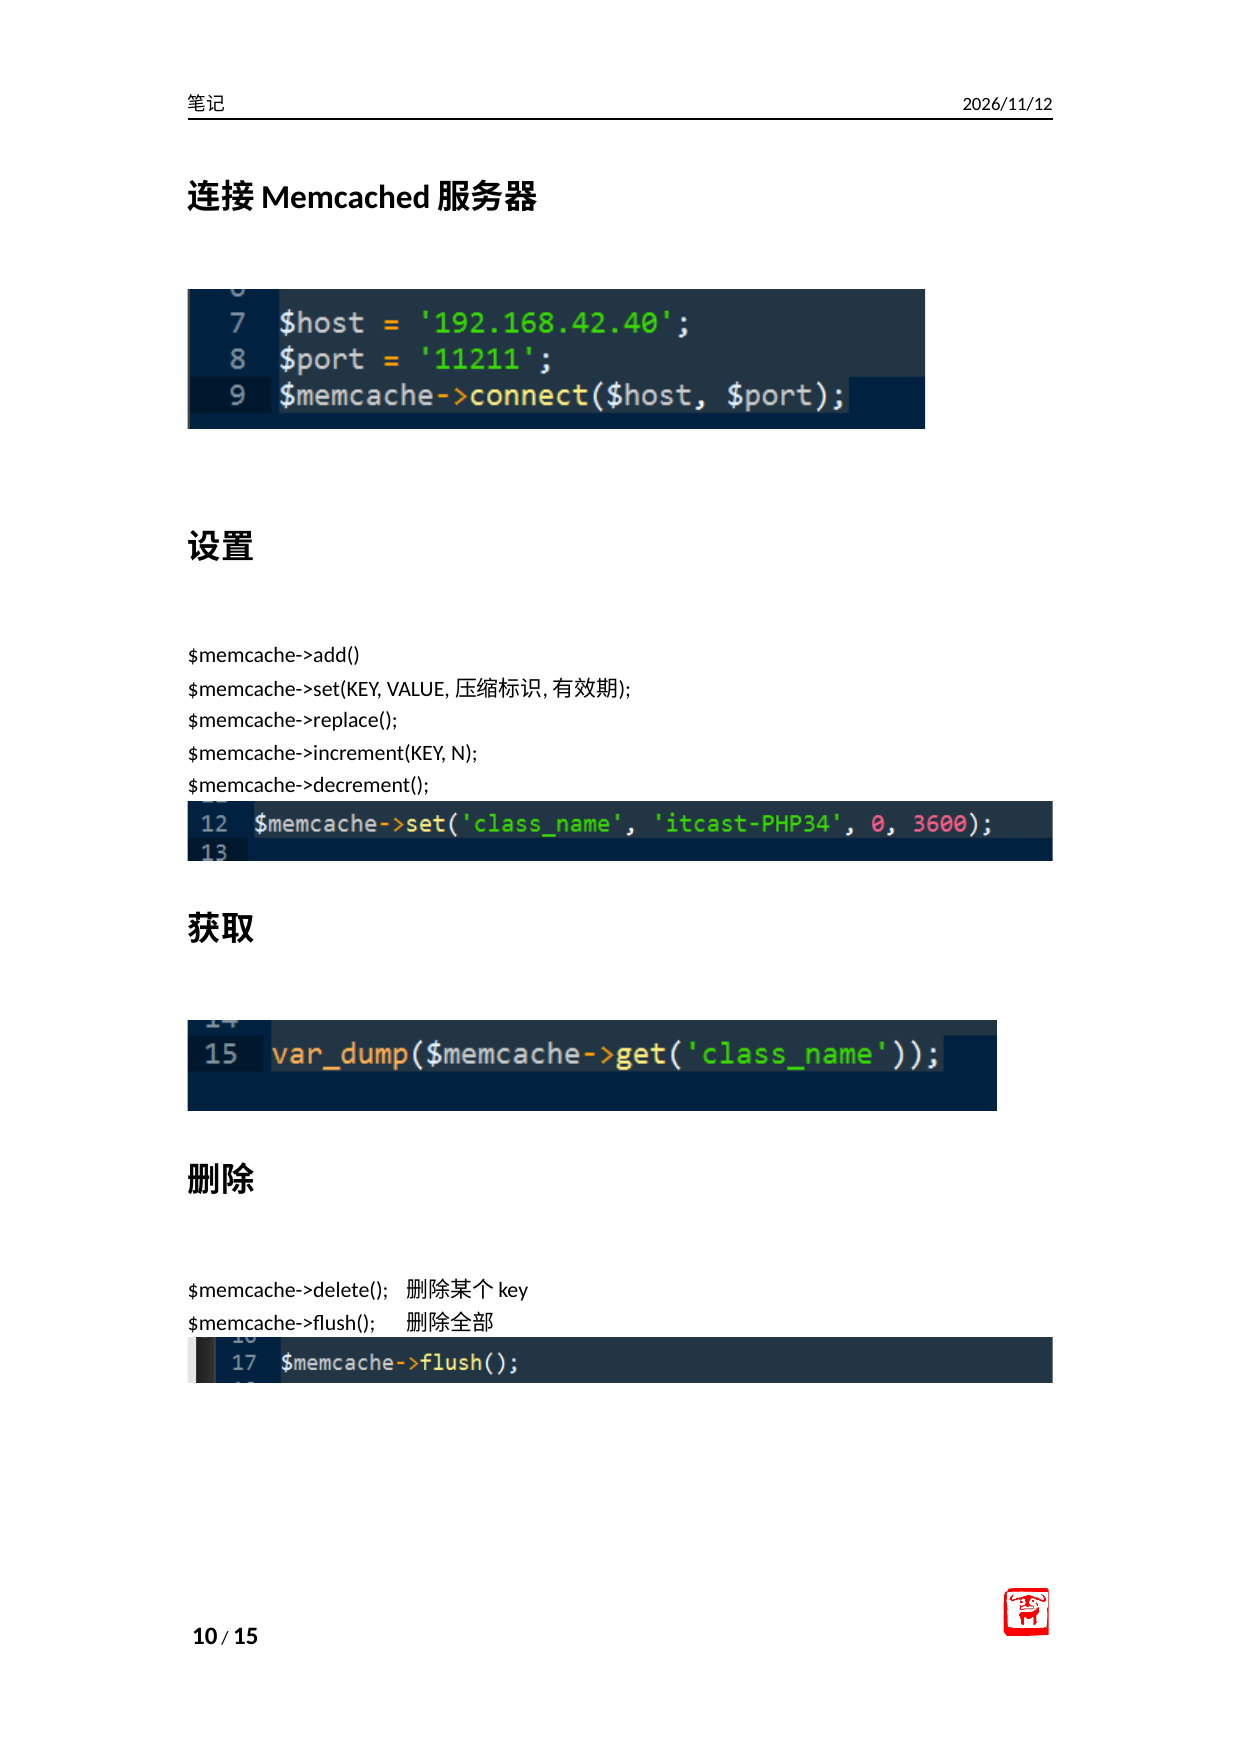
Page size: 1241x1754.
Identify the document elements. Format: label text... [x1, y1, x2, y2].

picture [1001, 1586, 1048, 1633]
text $memcache->increment(KEY, N); [187, 736, 1053, 768]
picture [187, 289, 926, 429]
text $memcache->decrement(); [187, 768, 1053, 801]
text $memcache->delete(); 删除某个key [187, 1272, 1053, 1304]
subtitle 获取 [187, 893, 1053, 958]
text $memcache->add() [187, 638, 1053, 671]
subtitle 设置 [187, 511, 1053, 576]
subtitle 删除 [187, 1145, 1053, 1210]
picture [187, 1020, 997, 1111]
picture [187, 801, 1053, 861]
picture [187, 1337, 1053, 1383]
text $memcache->flush(); 删除全部 [187, 1304, 1053, 1337]
text $memcache->replace(); [187, 703, 1053, 736]
text $memcache->set(KEY, VALUE, 压缩标识, 有效期); [187, 671, 1053, 703]
subtitle 连接Memcached服务器 [187, 162, 1053, 227]
